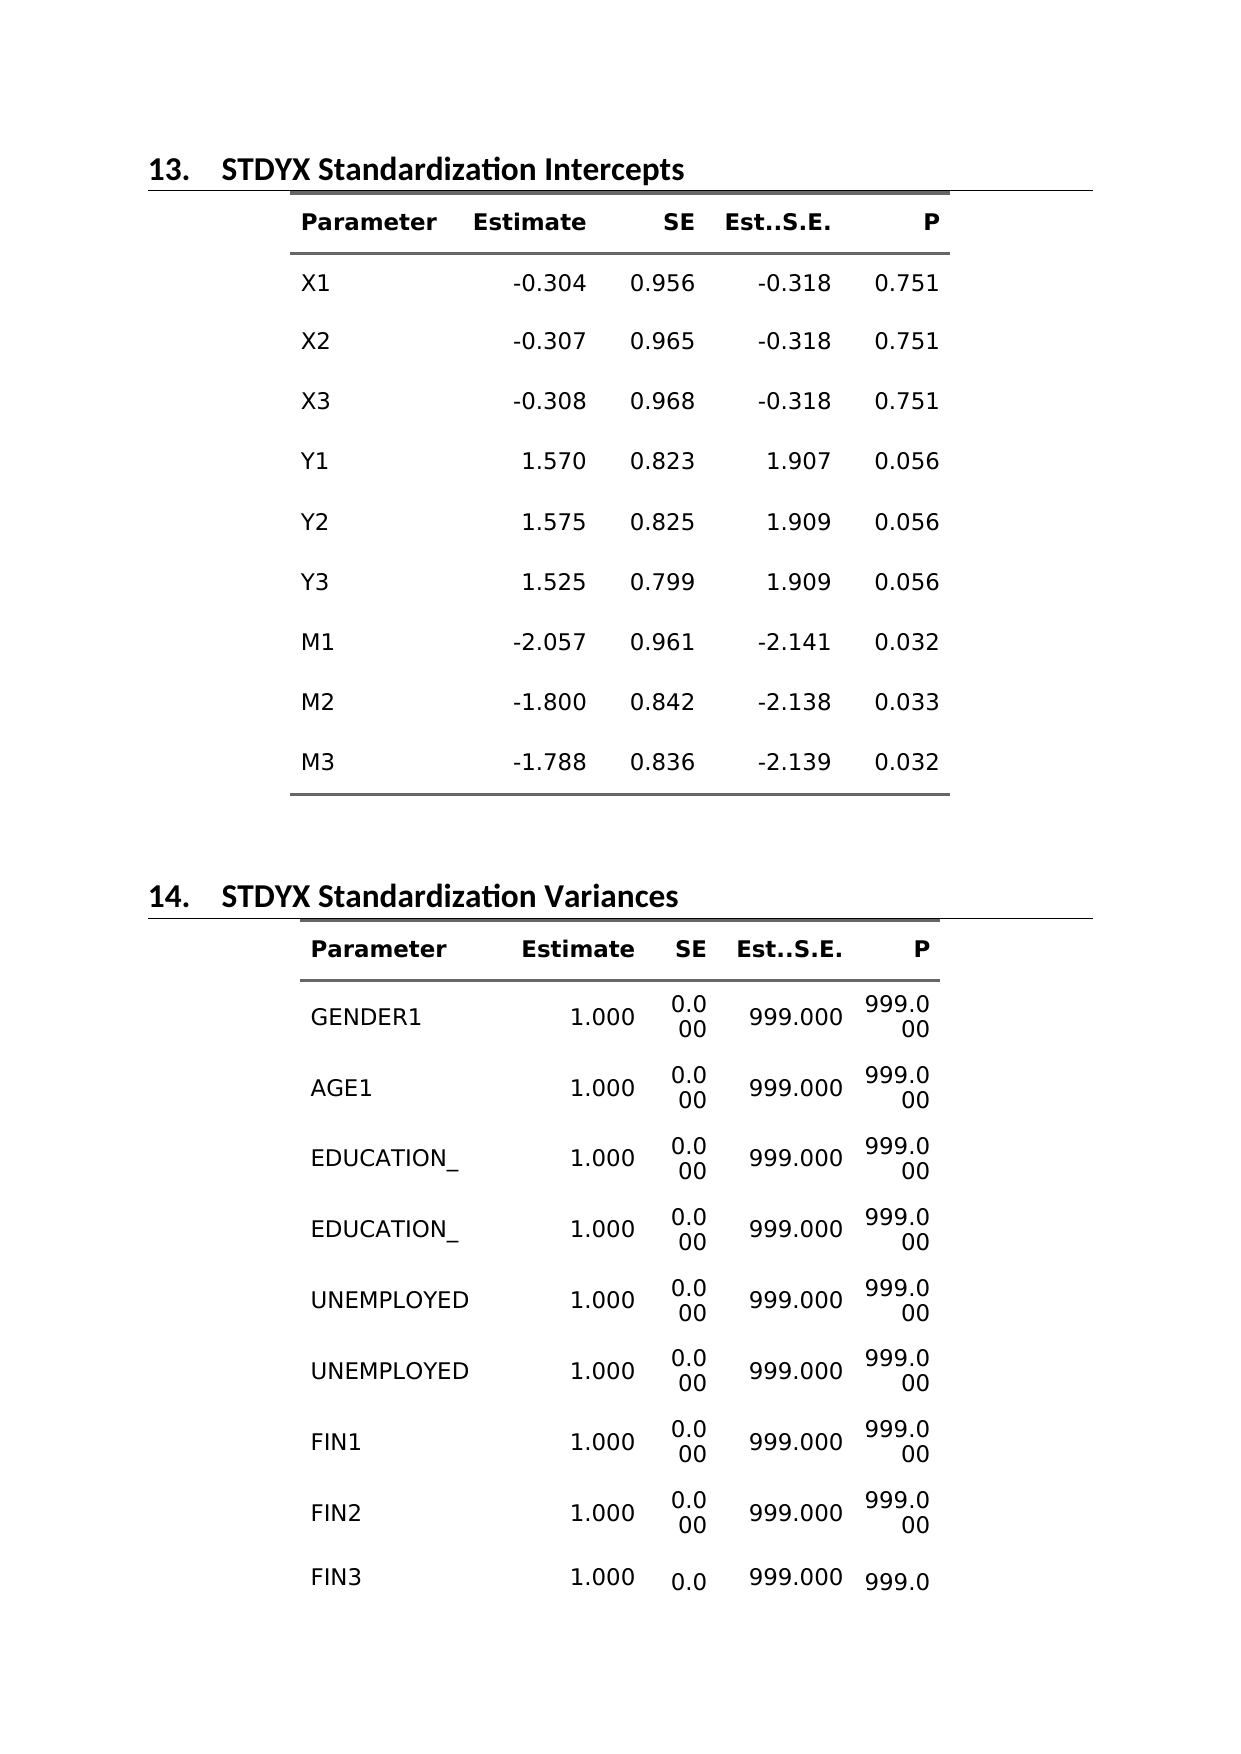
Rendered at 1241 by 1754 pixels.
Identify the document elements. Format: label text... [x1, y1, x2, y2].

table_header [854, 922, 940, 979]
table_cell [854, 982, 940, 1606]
subtitle STDYX Standardization Intercepts [148, 148, 1093, 190]
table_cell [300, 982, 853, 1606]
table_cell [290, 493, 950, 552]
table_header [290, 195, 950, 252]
subtitle STDYX Standardization Variances [148, 875, 1093, 918]
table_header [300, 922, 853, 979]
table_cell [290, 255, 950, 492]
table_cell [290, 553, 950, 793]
